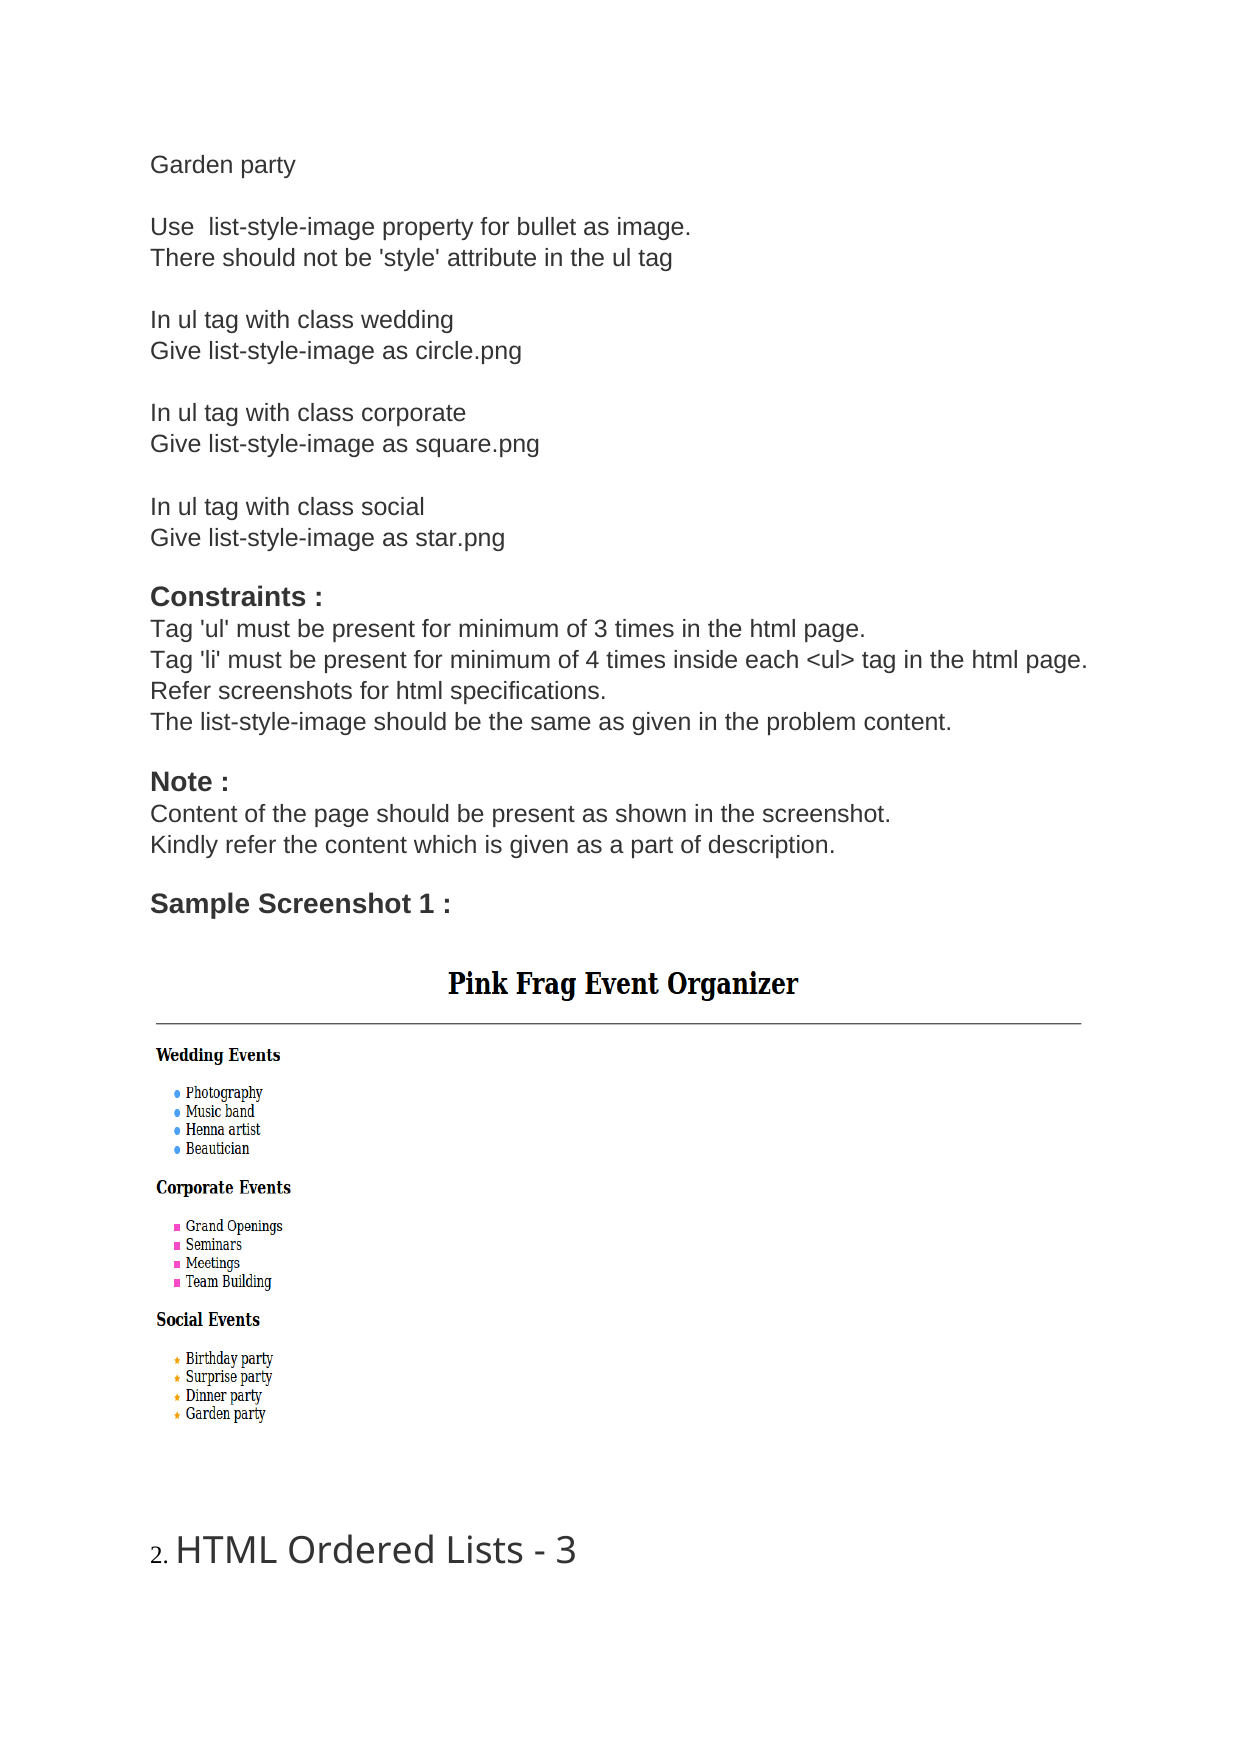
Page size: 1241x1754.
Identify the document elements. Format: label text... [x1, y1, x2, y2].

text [150, 150, 1090, 1504]
text 2. HTML Ordered Lists - 3 [150, 1523, 1090, 1574]
picture [150, 947, 1082, 1475]
